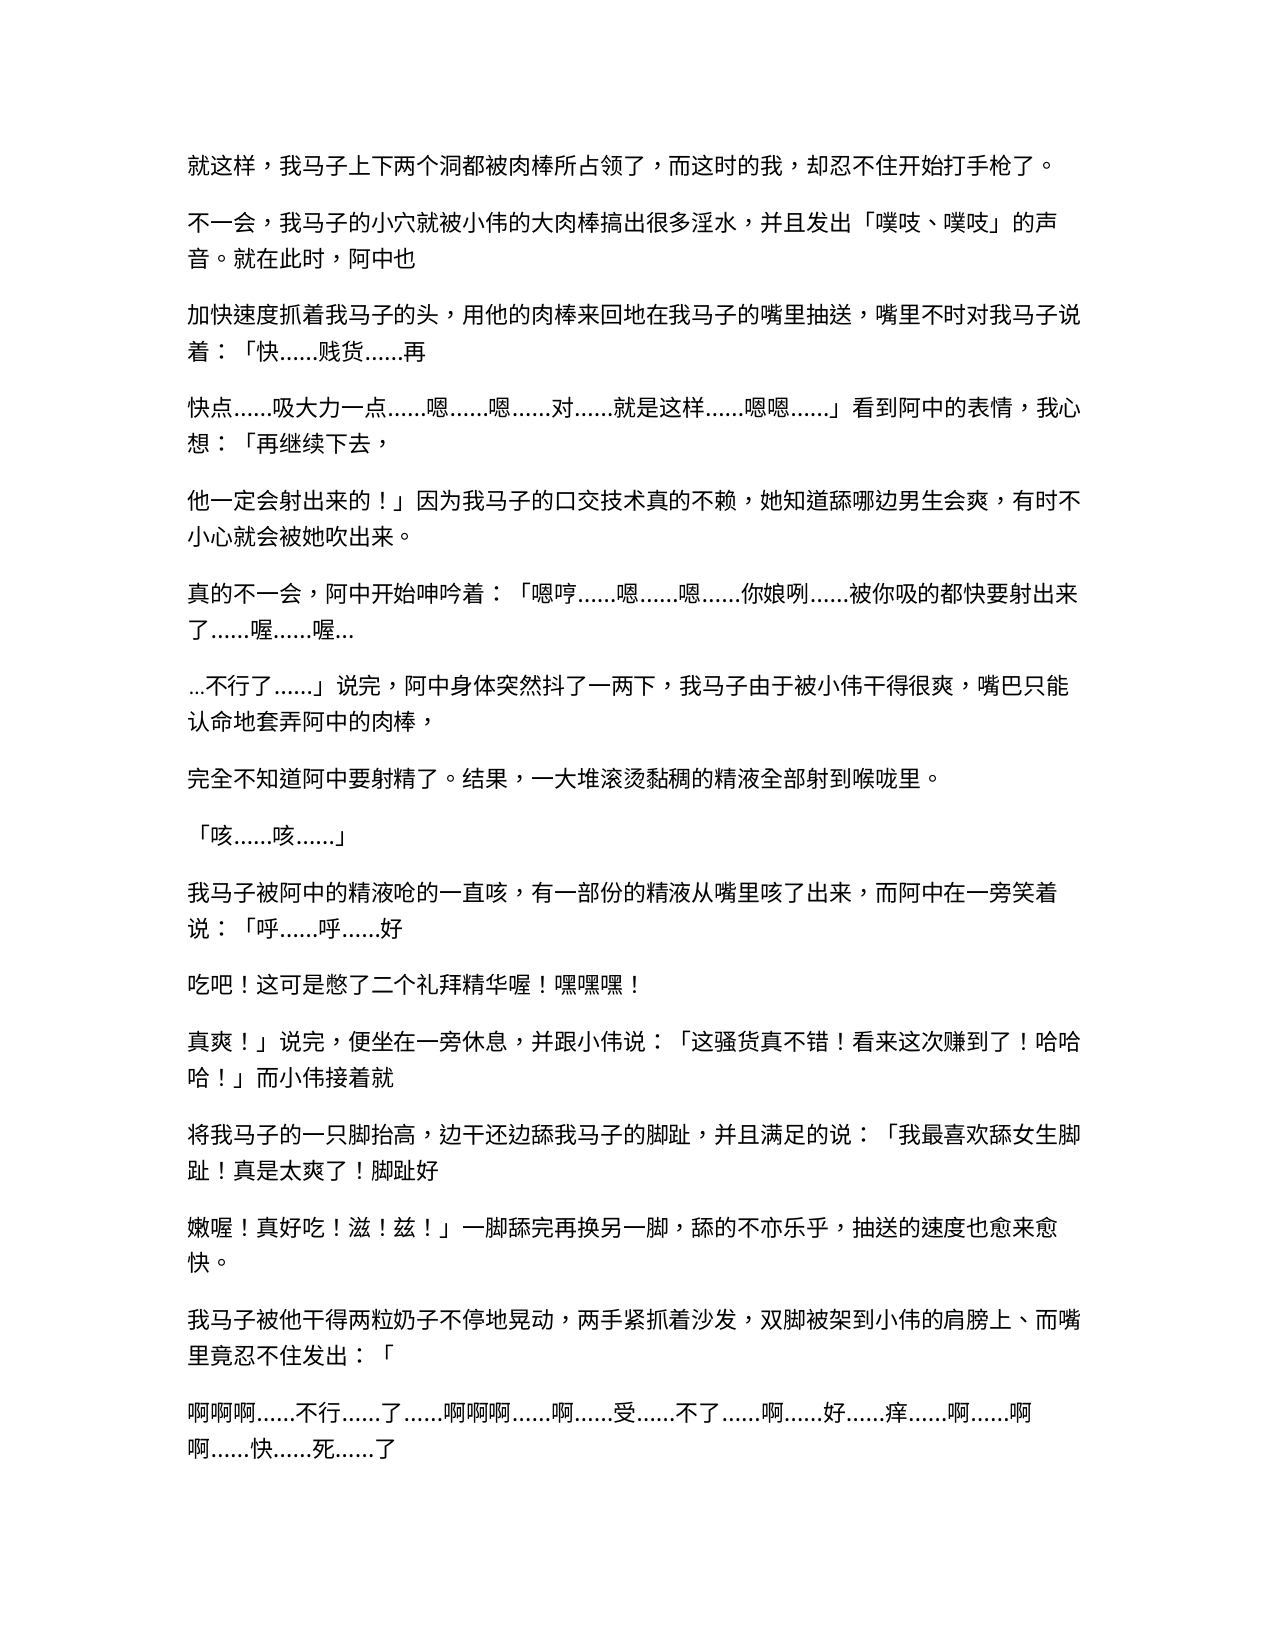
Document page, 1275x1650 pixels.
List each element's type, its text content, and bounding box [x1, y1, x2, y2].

text 「咳……咳……」 [187, 820, 1087, 851]
text 我马子被阿中的精液呛的一直咳，有一部份的精液从嘴里咳了出来，而阿中在一旁笑着说：「呼……呼……好 [187, 877, 1087, 944]
text 完全不知道阿中要射精了。结果，一大堆滚烫黏稠的精液全部射到喉咙里。 [187, 763, 1087, 794]
text 吃吧！这可是憋了二个礼拜精华喔！嘿嘿嘿！ [187, 969, 1087, 1001]
text 他一定会射出来的！」因为我马子的口交技术真的不赖，她知道舔哪边男生会爽，有时不小心就会被她吹出来。 [187, 485, 1087, 552]
text …不行了……」说完，阿中身体突然抖了一两下，我马子由于被小伟干得很爽，嘴巴只能认命地套弄阿中的肉棒， [187, 670, 1087, 737]
text 就这样，我马子上下两个洞都被肉棒所占领了，而这时的我，却忍不住开始打手枪了。 [187, 150, 1087, 181]
text 快点……吸大力一点……嗯……嗯……对……就是这样……嗯嗯……」看到阿中的表情，我心想：「再继续下去， [187, 392, 1087, 459]
text 我马子被他干得两粒奶子不停地晃动，两手紧抓着沙发，双脚被架到小伟的肩膀上、而嘴里竟忍不住发出：「 [187, 1304, 1087, 1371]
text 真爽！」说完，便坐在一旁休息，并跟小伟说：「这骚货真不错！看来这次赚到了！哈哈哈！」而小伟接着就 [187, 1026, 1087, 1093]
text 将我马子的一只脚抬高，边干还边舔我马子的脚趾，并且满足的说：「我最喜欢舔女生脚趾！真是太爽了！脚趾好 [187, 1119, 1087, 1186]
text 嫩喔！真好吃！滋！兹！」一脚舔完再换另一脚，舔的不亦乐乎，抽送的速度也愈来愈快。 [187, 1211, 1087, 1279]
text 不一会，我马子的小穴就被小伟的大肉棒搞出很多淫水，并且发出「噗吱、噗吱」的声音。就在此时，阿中也 [187, 207, 1087, 274]
text 啊啊啊……不行……了……啊啊啊……啊……受……不了……啊……好……痒……啊……啊啊……快……死……了 [187, 1397, 1087, 1464]
text 加快速度抓着我马子的头，用他的肉棒来回地在我马子的嘴里抽送，嘴里不时对我马子说着：「快……贱货……再 [187, 299, 1087, 367]
text 真的不一会，阿中开始呻吟着：「嗯哼……嗯……嗯……你娘咧……被你吸的都快要射出来了……喔……喔… [187, 578, 1087, 645]
